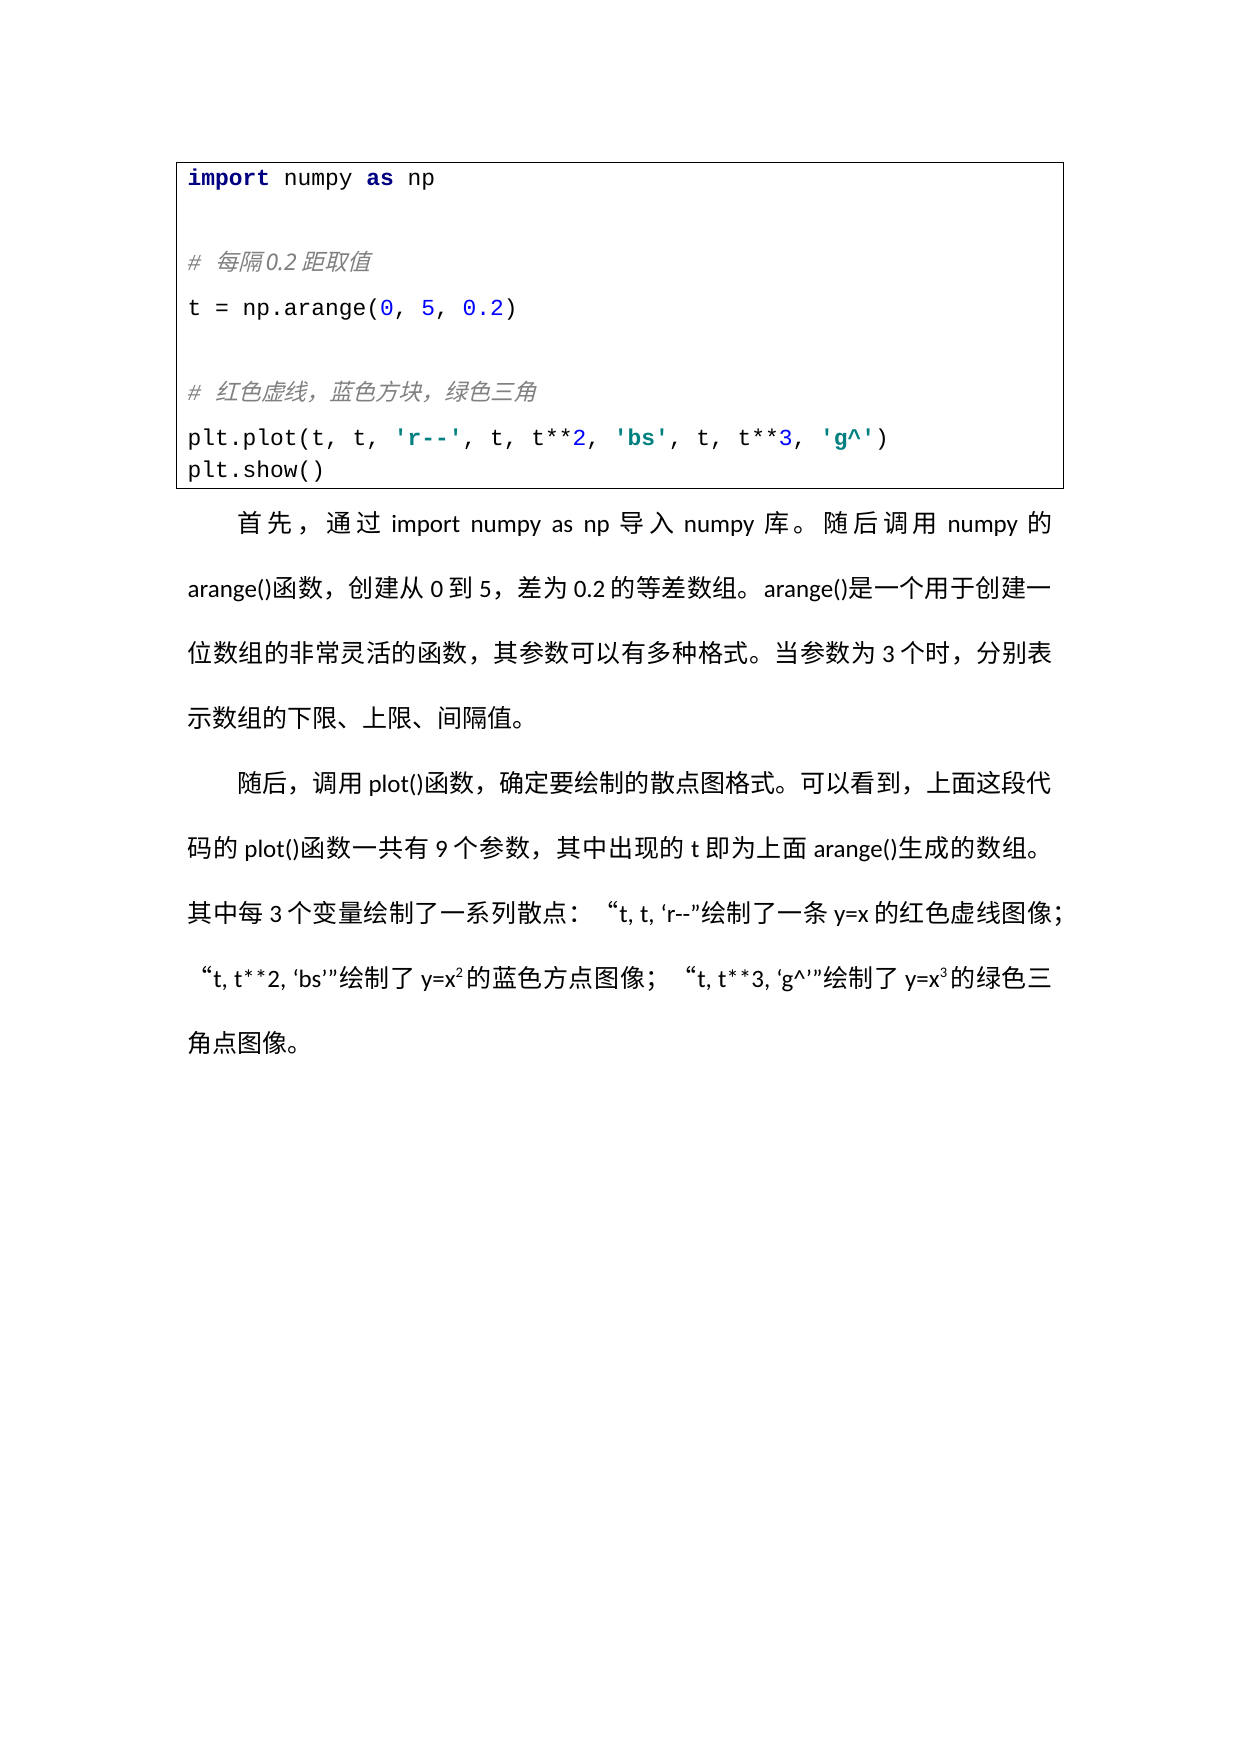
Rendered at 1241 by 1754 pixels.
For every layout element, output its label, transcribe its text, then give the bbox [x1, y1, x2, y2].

list 随后，调用plot()函数，确定要绘制的散点图格式。可以看到，上面这段代码的plot()函数一共有9个参数，其中出现的t即为上面arange()生成的数组。其中每3个变量绘制了一系列散点：“t, t, ‘r--”绘制了一条y=x的红色虚线图像；“t, t**2, ‘bs’”绘制了y=x2的蓝色方点图像；“t, t**3, ‘g^’”绘制了y=x3的绿色三角点图像。 [187, 749, 1053, 1074]
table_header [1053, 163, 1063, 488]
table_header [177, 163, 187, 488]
list 首先，通过import numpy as np导入numpy库。随后调用numpy的arange()函数，创建从0到5，差为0.2的等差数组。arange()是一个用于创建一位数组的非常灵活的函数，其参数可以有多种格式。当参数为3个时，分别表示数组的下限、上限、间隔值。 [187, 489, 1053, 749]
